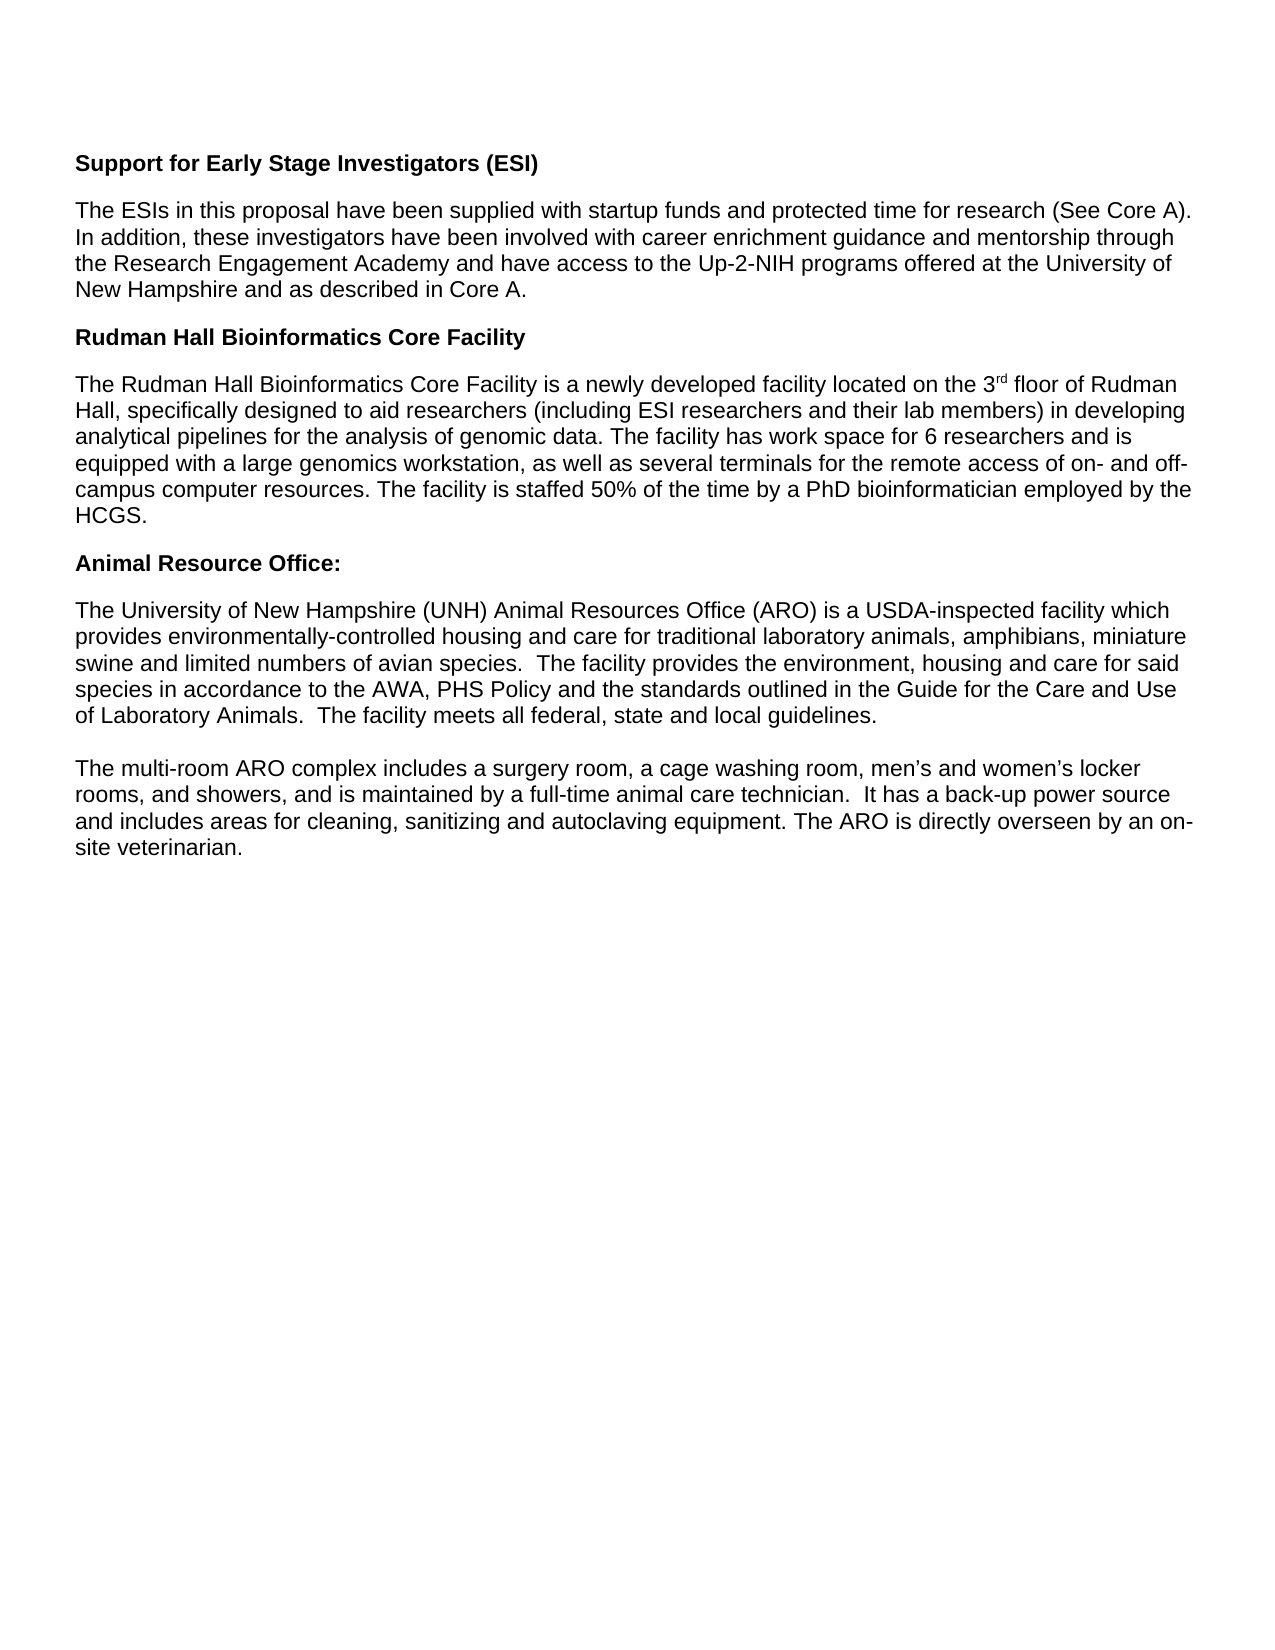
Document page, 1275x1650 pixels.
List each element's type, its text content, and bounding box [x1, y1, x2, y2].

text Rudman Hall Bioinformatics Core Facility [75, 323, 1200, 350]
text Animal Resource Office: [75, 549, 1200, 576]
text The University of New Hampshire (UNH) Animal Resources Office (ARO) is a USDA-inspected facility which provides environmentally-controlled housing and care for traditional laboratory animals, amphibians, miniature swine and limited numbers of avian species. The facility provides the environment, housing and care for said species in accordance to the AWA, PHS Policy and the standards outlined in the Guide for the Care and Use of Laboratory Animals. The facility meets all federal, state and local guidelines. [75, 597, 1200, 728]
text Support for Early Stage Investigators (ESI) [75, 150, 1200, 176]
text The multi-room ARO complex includes a surgery room, a cage washing room, men’s and women’s locker rooms, and showers, and is maintained by a full-time animal care technician. It has a back-up power source and includes areas for cleaning, sanitizing and autoclaving equipment. The ARO is directly overseen by an on-site veterinarian. [75, 755, 1200, 860]
